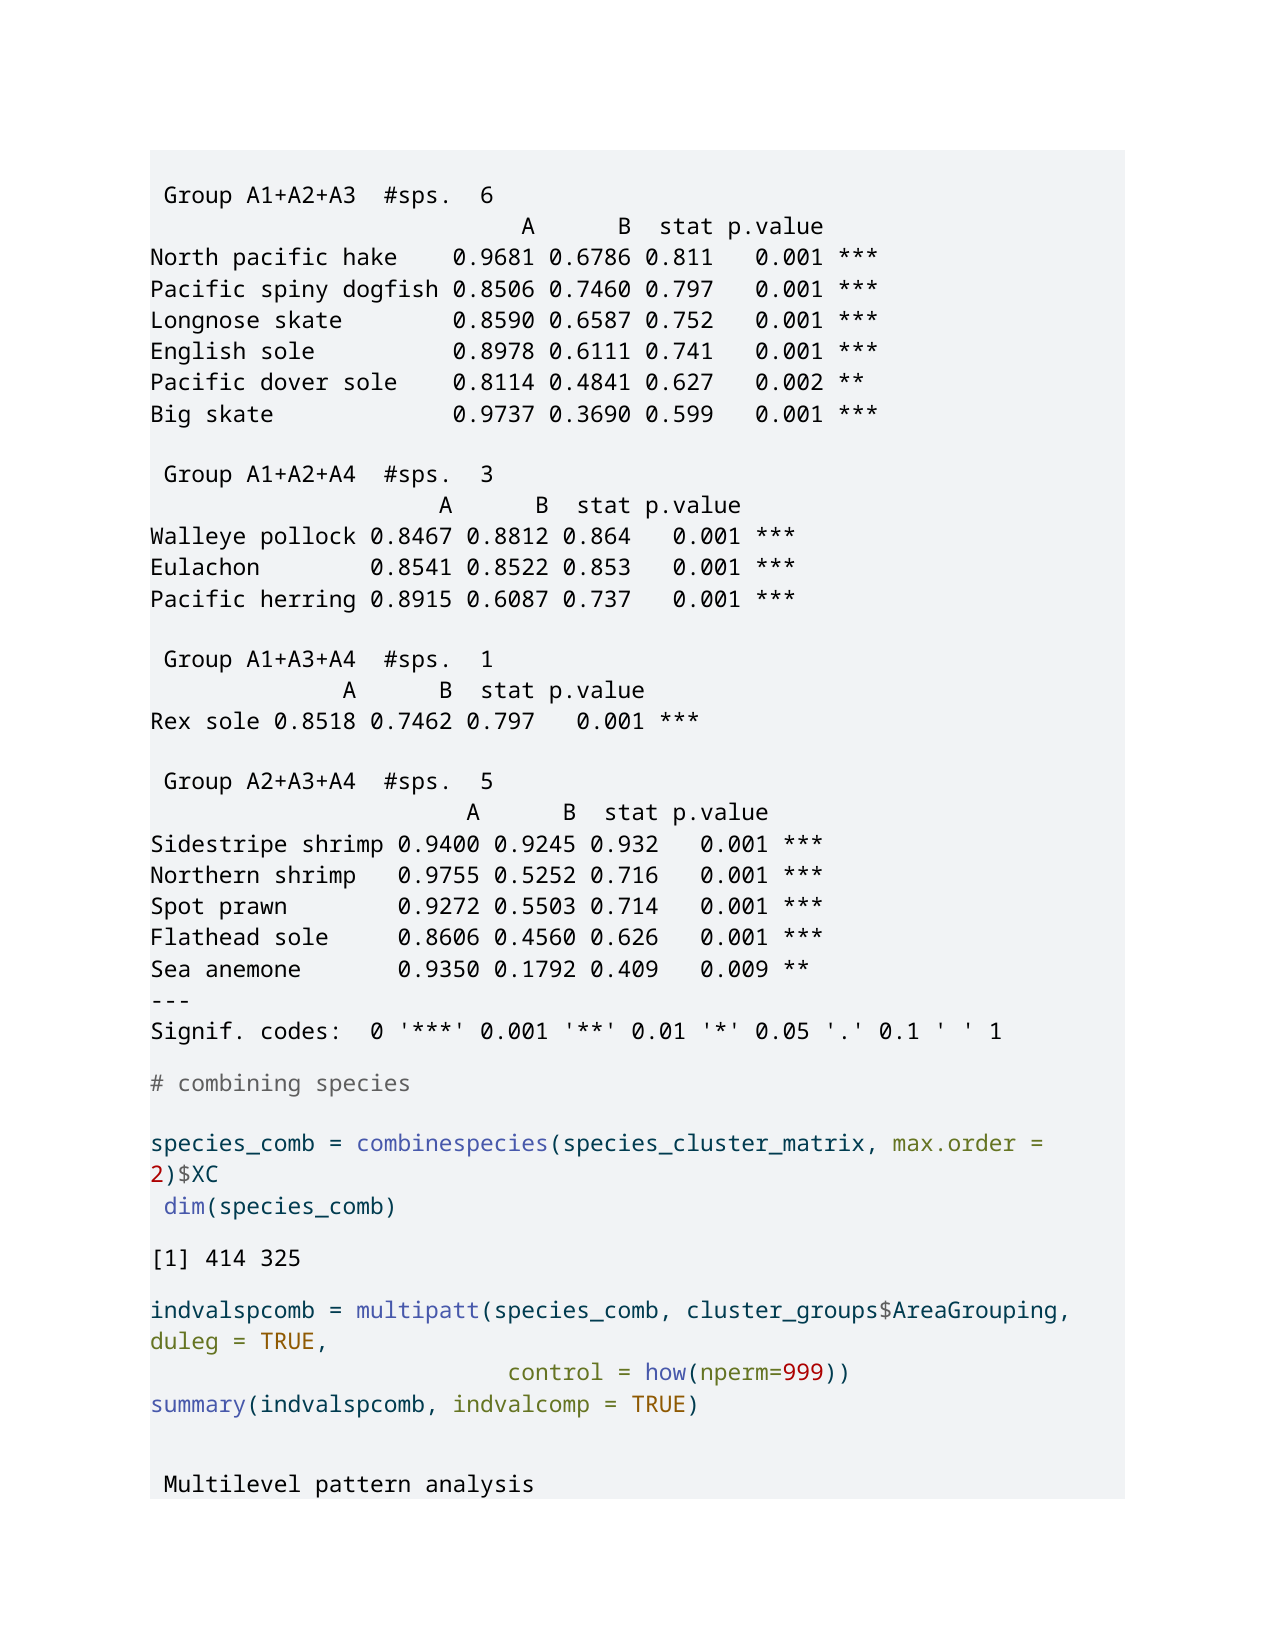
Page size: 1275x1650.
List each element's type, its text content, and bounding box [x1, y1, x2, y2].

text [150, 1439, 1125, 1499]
text [1] 414 325 [150, 1242, 1125, 1273]
text # combining species species_comb = combinespecies(species_cluster_matrix, max.order = 2)$XC dim(species_comb) [150, 1067, 1125, 1221]
text indvalspcomb = multipatt(species_comb, cluster_groups$AreaGrouping, duleg = TRUE, control = how(nperm=999)) summary(indvalspcomb, indvalcomp = TRUE) [150, 1294, 1125, 1419]
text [150, 150, 1125, 1046]
